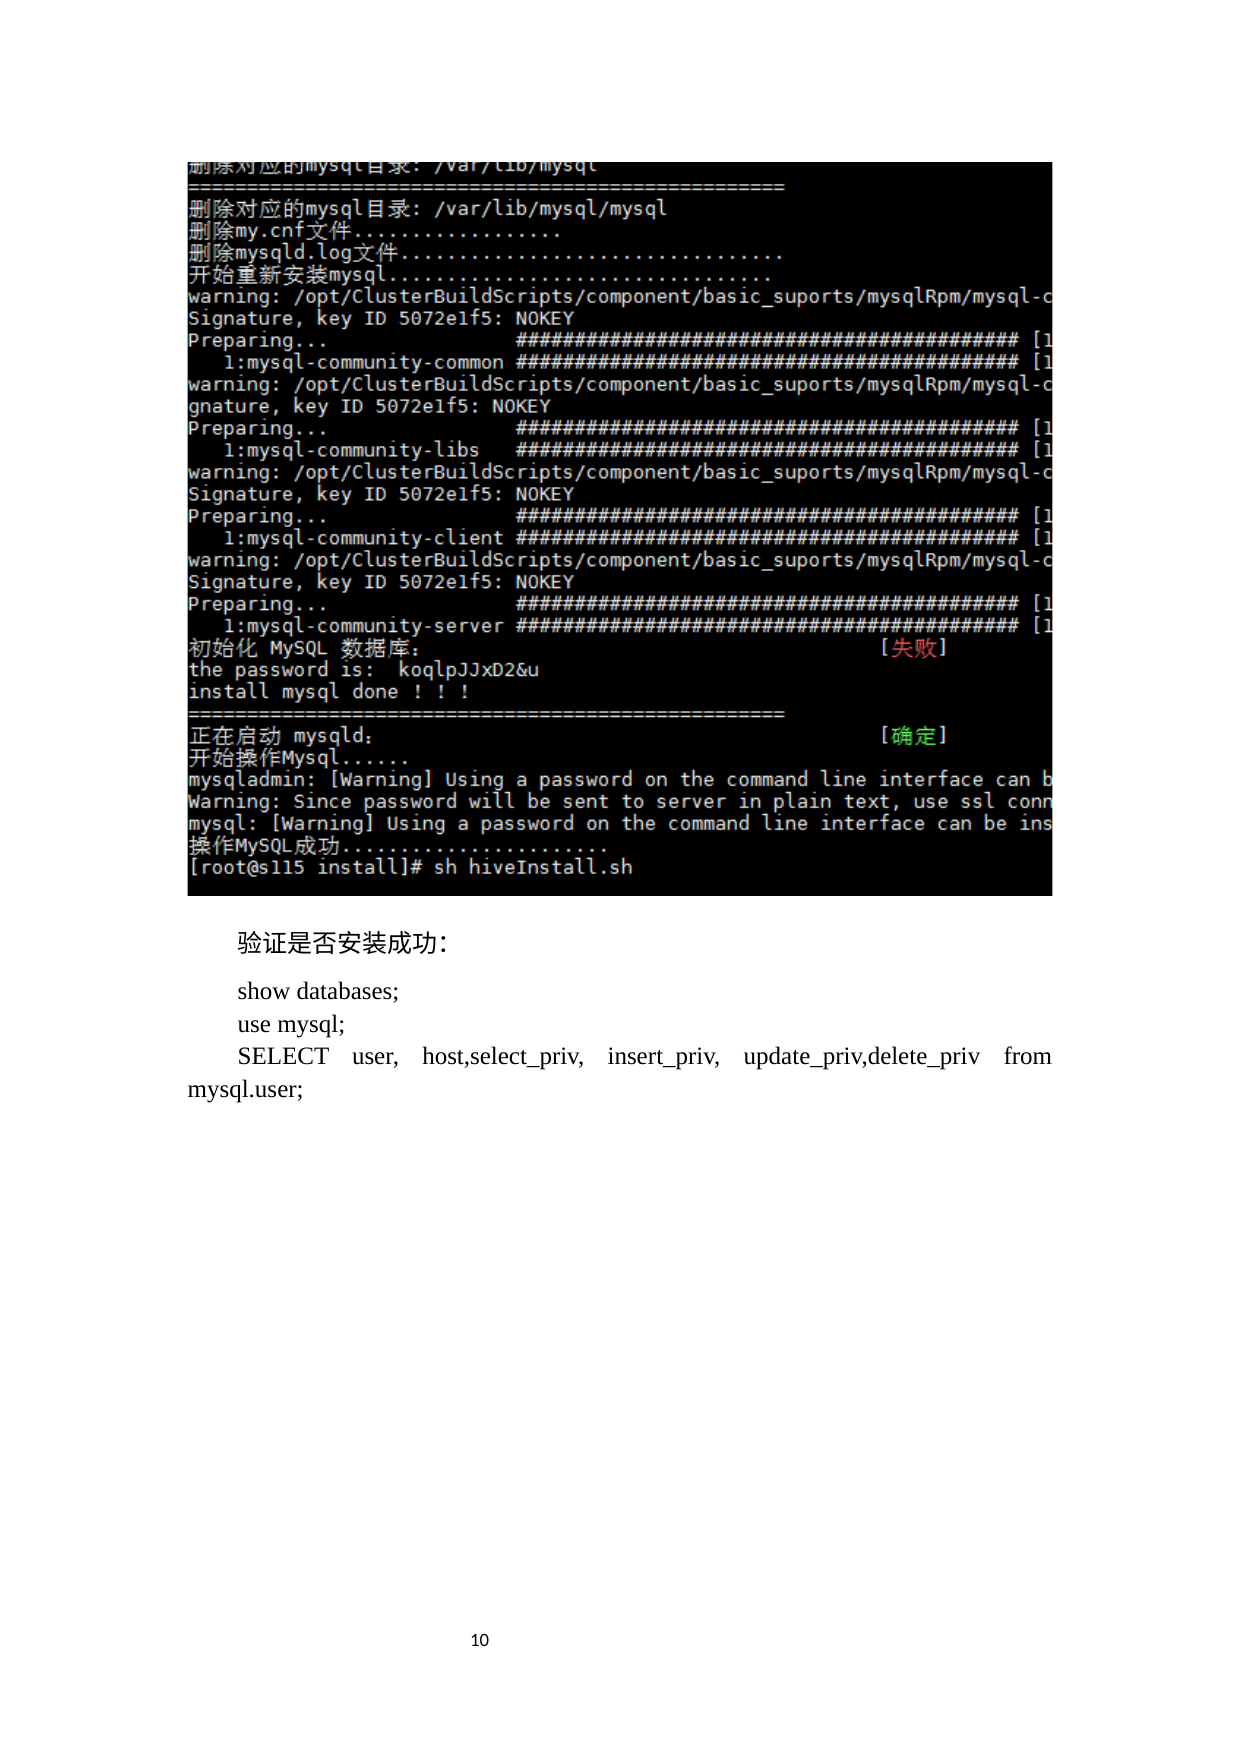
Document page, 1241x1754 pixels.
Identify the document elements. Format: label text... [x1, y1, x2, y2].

picture [187, 162, 1053, 896]
text 验证是否安装成功： [187, 909, 1053, 974]
text use mysql; [187, 1007, 1053, 1039]
text SELECT user, host,select_priv, insert_priv, update_priv,delete_priv from mysql.user; [187, 1039, 1053, 1104]
text show databases; [187, 974, 1053, 1007]
